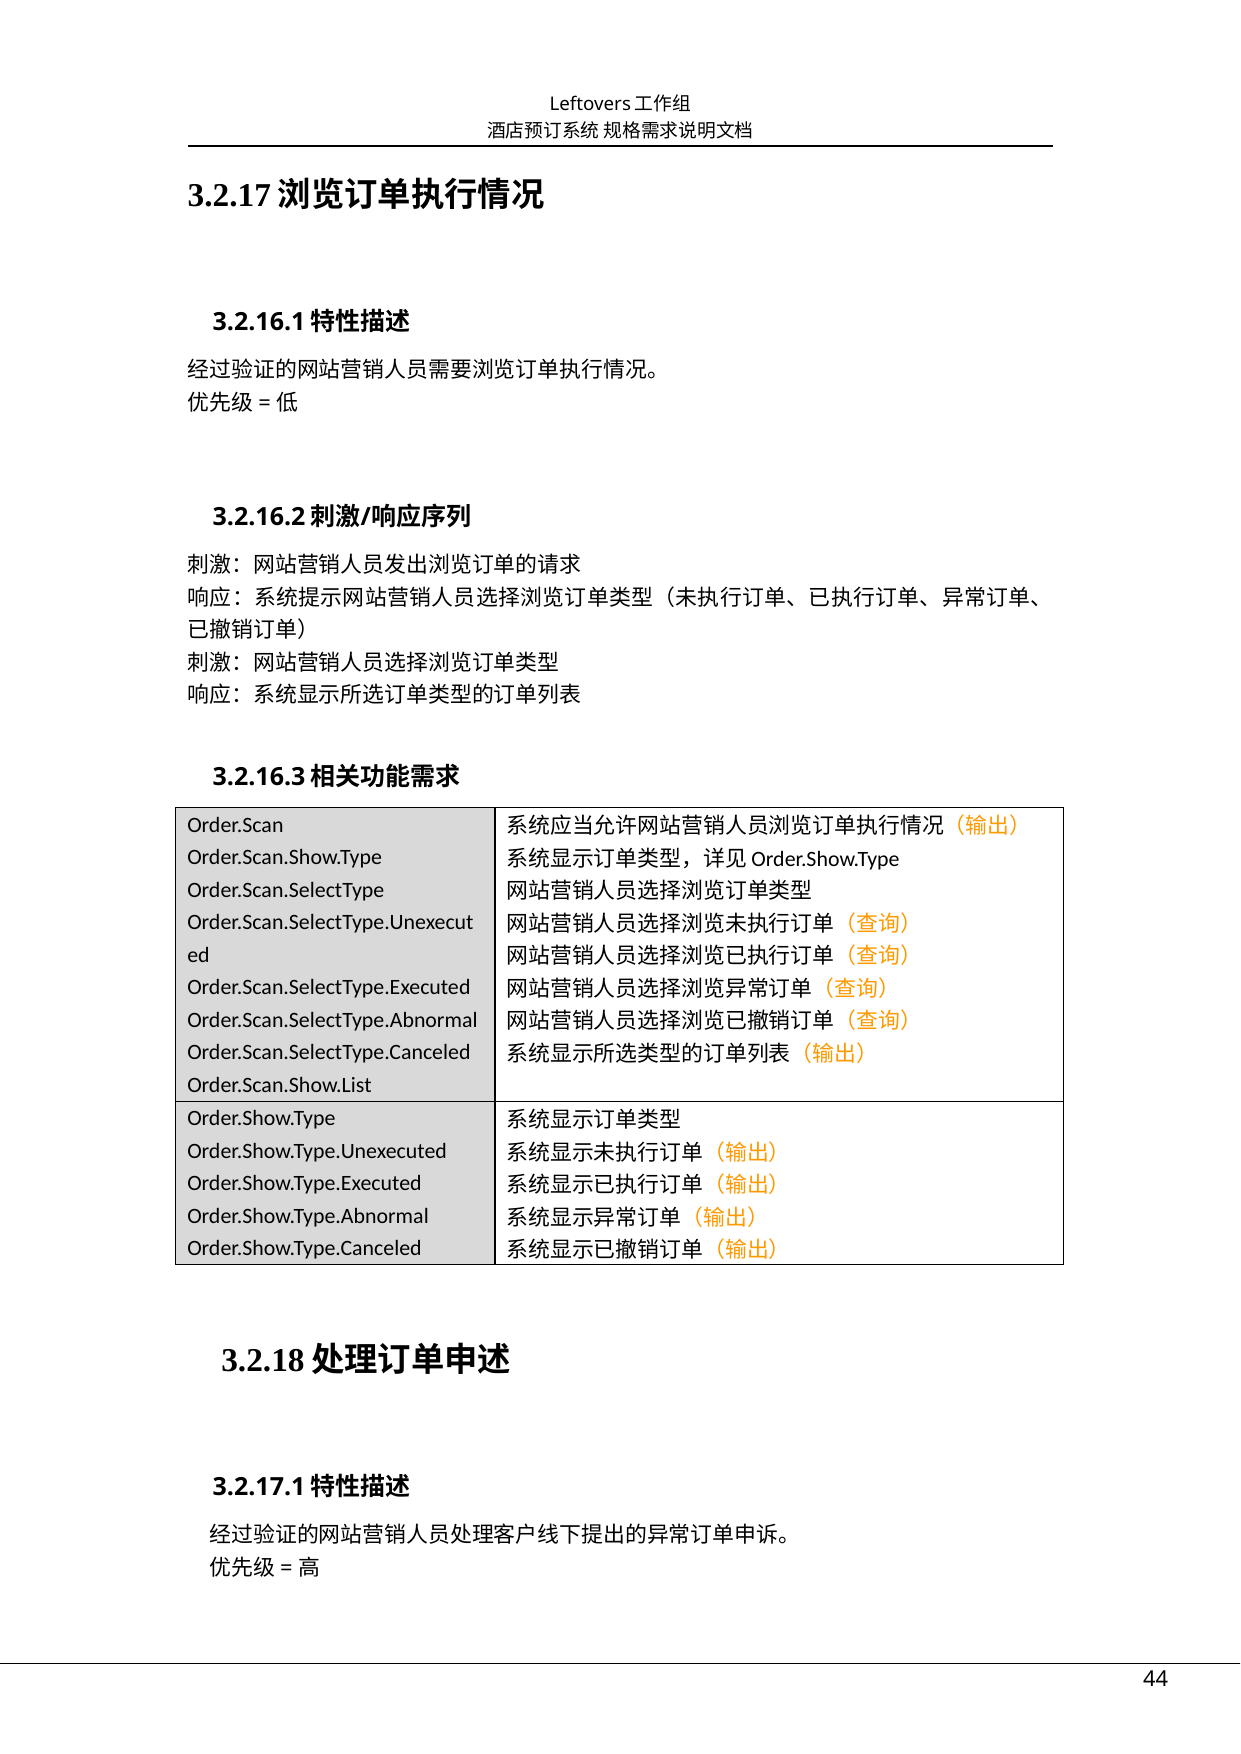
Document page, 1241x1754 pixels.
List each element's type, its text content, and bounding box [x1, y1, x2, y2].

text 刺激：网站营销人员发出浏览订单的请求 [187, 547, 1053, 579]
table_header 系统应当允许网站营销人员浏览订单执行情况（输出） 系统显示订单类型，详见Order.Show.Type 网站营销人员选择浏览订单类型 网站营销人员选择浏览未执行订单（查询） 网站营销人员选择浏览已执行订单（查询） 网站营销人员选择浏览异常订单（查询） 网站营销人员选择浏览已撤销订单（查询） 系统显示所选类型的订单列表（输出） [496, 808, 1063, 1101]
text 优先级 = 低 [187, 384, 1053, 417]
text 3.2.16.2刺激/响应序列 [187, 482, 1053, 547]
text 响应：系统提示网站营销人员选择浏览订单类型（未执行订单、已执行订单、异常订单、已撤销订单） [187, 579, 1053, 644]
table_cell 系统显示订单类型 系统显示未执行订单（输出） 系统显示已执行订单（输出） 系统显示异常订单（输出） 系统显示已撤销订单（输出） [496, 1102, 1063, 1264]
text 经过验证的网站营销人员处理客户线下提出的异常订单申诉。 [187, 1517, 1053, 1549]
text 刺激：网站营销人员选择浏览订单类型 [187, 644, 1053, 677]
subtitle 3.2.18处理订单申述 [187, 1325, 1053, 1390]
table_header Order.Scan Order.Scan.Show.Type Order.Scan.SelectType Order.Scan.SelectType.Unexecuted Order.Scan.SelectType.Executed Order.Scan.SelectType.Abnormal Order.Scan.SelectType.Canceled Order.Scan.Show.List [176, 808, 494, 1101]
text 3.2.16.3相关功能需求 [187, 742, 1053, 807]
text 优先级 = 高 [187, 1549, 1053, 1582]
text 3.2.17.1特性描述 [187, 1452, 1053, 1517]
text 响应：系统显示所选订单类型的订单列表 [187, 677, 1053, 709]
text 3.2.16.1特性描述 [187, 287, 1053, 352]
subtitle 3.2.17浏览订单执行情况 [187, 160, 1053, 225]
text 经过验证的网站营销人员需要浏览订单执行情况。 [187, 352, 1053, 384]
table_cell Order.Show.Type Order.Show.Type.Unexecuted Order.Show.Type.Executed Order.Show.Type.Abnormal Order.Show.Type.Canceled [176, 1102, 494, 1264]
